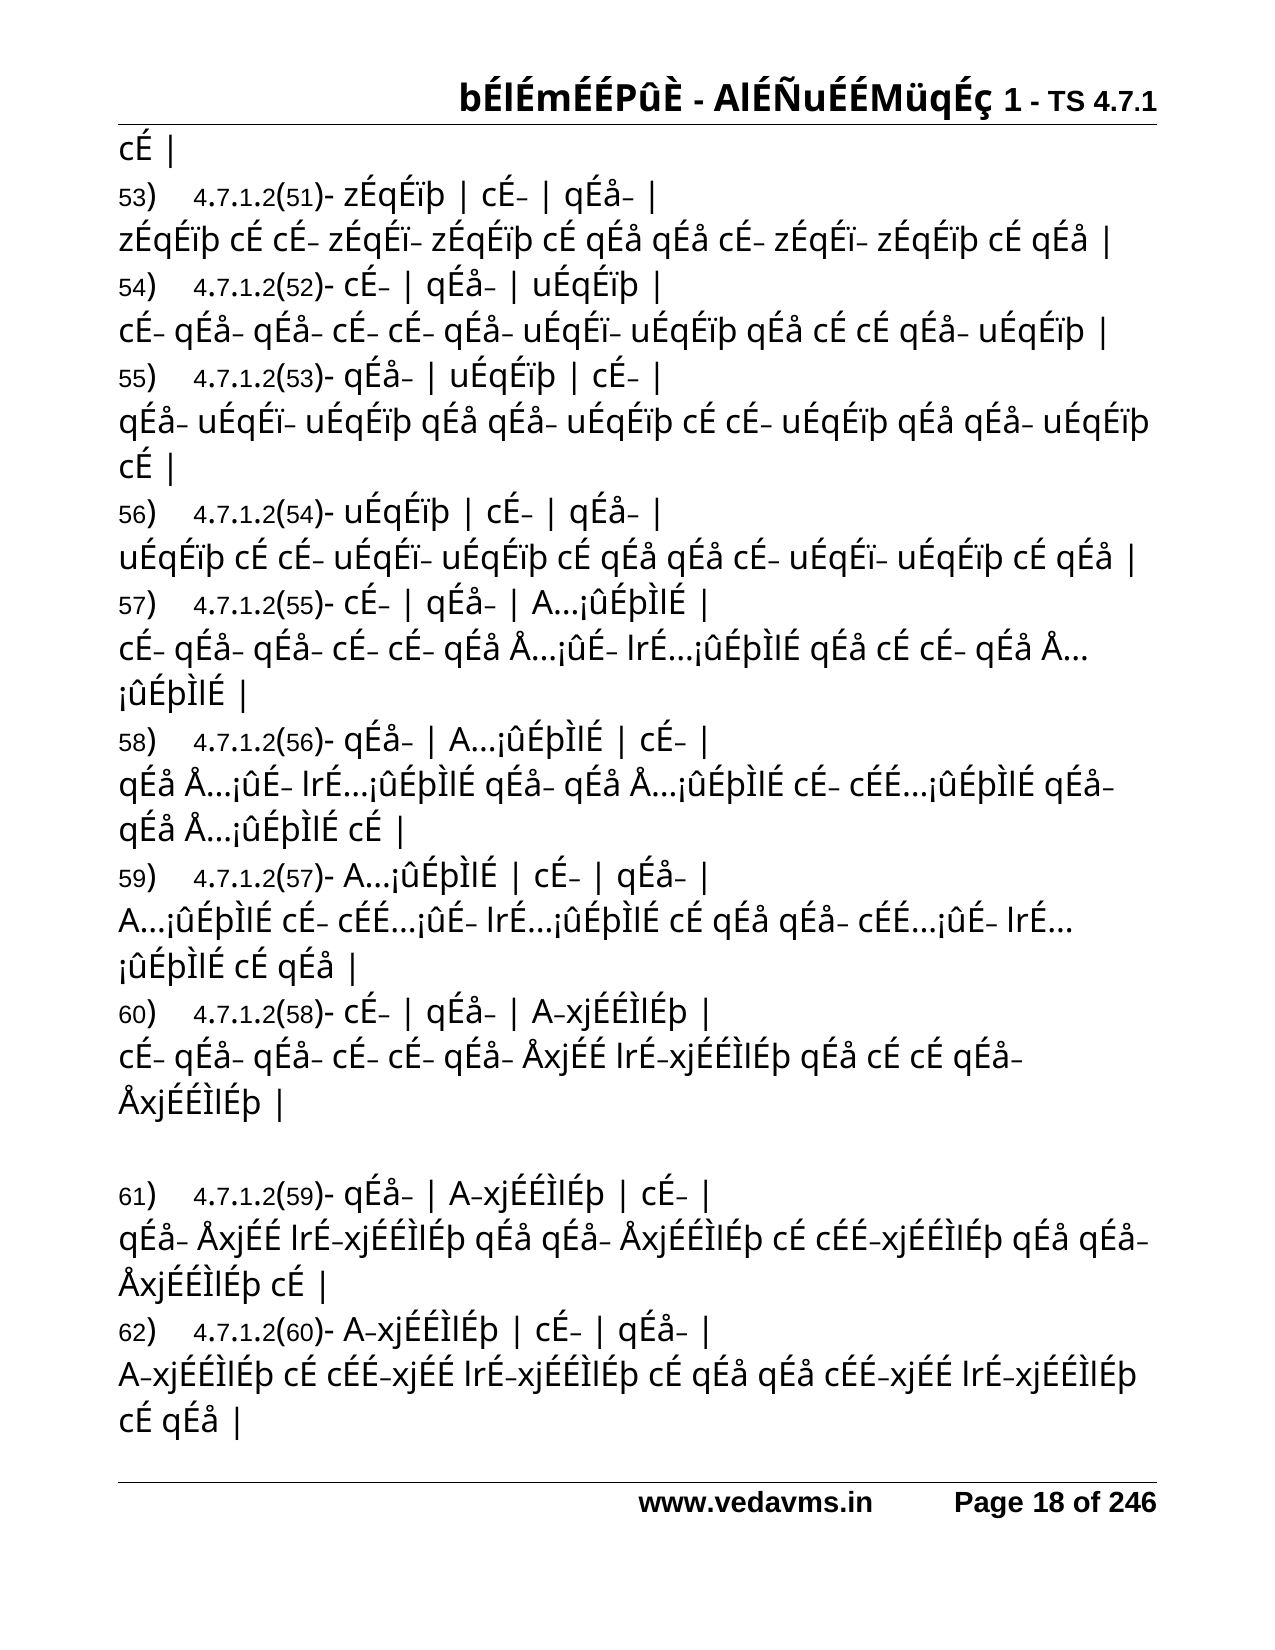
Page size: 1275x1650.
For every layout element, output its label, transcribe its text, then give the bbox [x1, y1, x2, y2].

text 61) 4.7.1.2(59)- qÉå– | A–xjÉÉÌlÉþ | cÉ– | [118, 1169, 1157, 1215]
text 56) 4.7.1.2(54)- uÉqÉïþ | cÉ– | qÉå– | [118, 488, 1157, 534]
text cÉ– qÉå– qÉå– cÉ– cÉ– qÉå Å…¡ûÉ– lrÉ…¡ûÉþÌlÉ qÉå cÉ cÉ– qÉå Å…¡ûÉþÌlÉ | [118, 624, 1157, 715]
text 60) 4.7.1.2(58)- cÉ– | qÉå– | A–xjÉÉÌlÉþ | [118, 988, 1157, 1033]
text qÉå– uÉqÉï– uÉqÉïþ qÉå qÉå– uÉqÉïþ cÉ cÉ– uÉqÉïþ qÉå qÉå– uÉqÉïþ cÉ | [118, 397, 1157, 488]
text 54) 4.7.1.2(52)- cÉ– | qÉå– | uÉqÉïþ | [118, 261, 1157, 307]
text cÉ– qÉå– qÉå– cÉ– cÉ– qÉå– ÅxjÉÉ lrÉ–xjÉÉÌlÉþ qÉå cÉ cÉ qÉå– ÅxjÉÉÌlÉþ | [118, 1033, 1157, 1124]
text 55) 4.7.1.2(53)- qÉå– | uÉqÉïþ | cÉ– | [118, 352, 1157, 397]
text 59) 4.7.1.2(57)- A…¡ûÉþÌlÉ | cÉ– | qÉå– | [118, 852, 1157, 897]
text 58) 4.7.1.2(56)- qÉå– | A…¡ûÉþÌlÉ | cÉ– | [118, 715, 1157, 761]
text qÉå Å…¡ûÉ– lrÉ…¡ûÉþÌlÉ qÉå– qÉå Å…¡ûÉþÌlÉ cÉ– cÉÉ…¡ûÉþÌlÉ qÉå– qÉå Å…¡ûÉþÌlÉ cÉ | [118, 761, 1157, 852]
text A–xjÉÉÌlÉþ cÉ cÉÉ–xjÉÉ lrÉ–xjÉÉÌlÉþ cÉ qÉå qÉå cÉÉ–xjÉÉ lrÉ–xjÉÉÌlÉþ cÉ qÉå | [118, 1351, 1157, 1442]
text 62) 4.7.1.2(60)- A–xjÉÉÌlÉþ | cÉ– | qÉå– | [118, 1306, 1157, 1351]
text zÉqÉïþ cÉ cÉ– zÉqÉï– zÉqÉïþ cÉ qÉå qÉå cÉ– zÉqÉï– zÉqÉïþ cÉ qÉå | [118, 216, 1157, 261]
text 57) 4.7.1.2(55)- cÉ– | qÉå– | A…¡ûÉþÌlÉ | [118, 579, 1157, 624]
text A…¡ûÉþÌlÉ cÉ– cÉÉ…¡ûÉ– lrÉ…¡ûÉþÌlÉ cÉ qÉå qÉå– cÉÉ…¡ûÉ– lrÉ…¡ûÉþÌlÉ cÉ qÉå | [118, 897, 1157, 988]
text qÉå– ÅxjÉÉ lrÉ–xjÉÉÌlÉþ qÉå qÉå– ÅxjÉÉÌlÉþ cÉ cÉÉ–xjÉÉÌlÉþ qÉå qÉå– ÅxjÉÉÌlÉþ cÉ | [118, 1215, 1157, 1306]
text 53) 4.7.1.2(51)- zÉqÉïþ | cÉ– | qÉå– | [118, 170, 1157, 216]
text cÉ– qÉå– qÉå– cÉ– cÉ– qÉå– uÉqÉï– uÉqÉïþ qÉå cÉ cÉ qÉå– uÉqÉïþ | [118, 307, 1157, 352]
text uÉqÉïþ cÉ cÉ– uÉqÉï– uÉqÉïþ cÉ qÉå qÉå cÉ– uÉqÉï– uÉqÉïþ cÉ qÉå | [118, 534, 1157, 579]
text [118, 125, 1157, 170]
